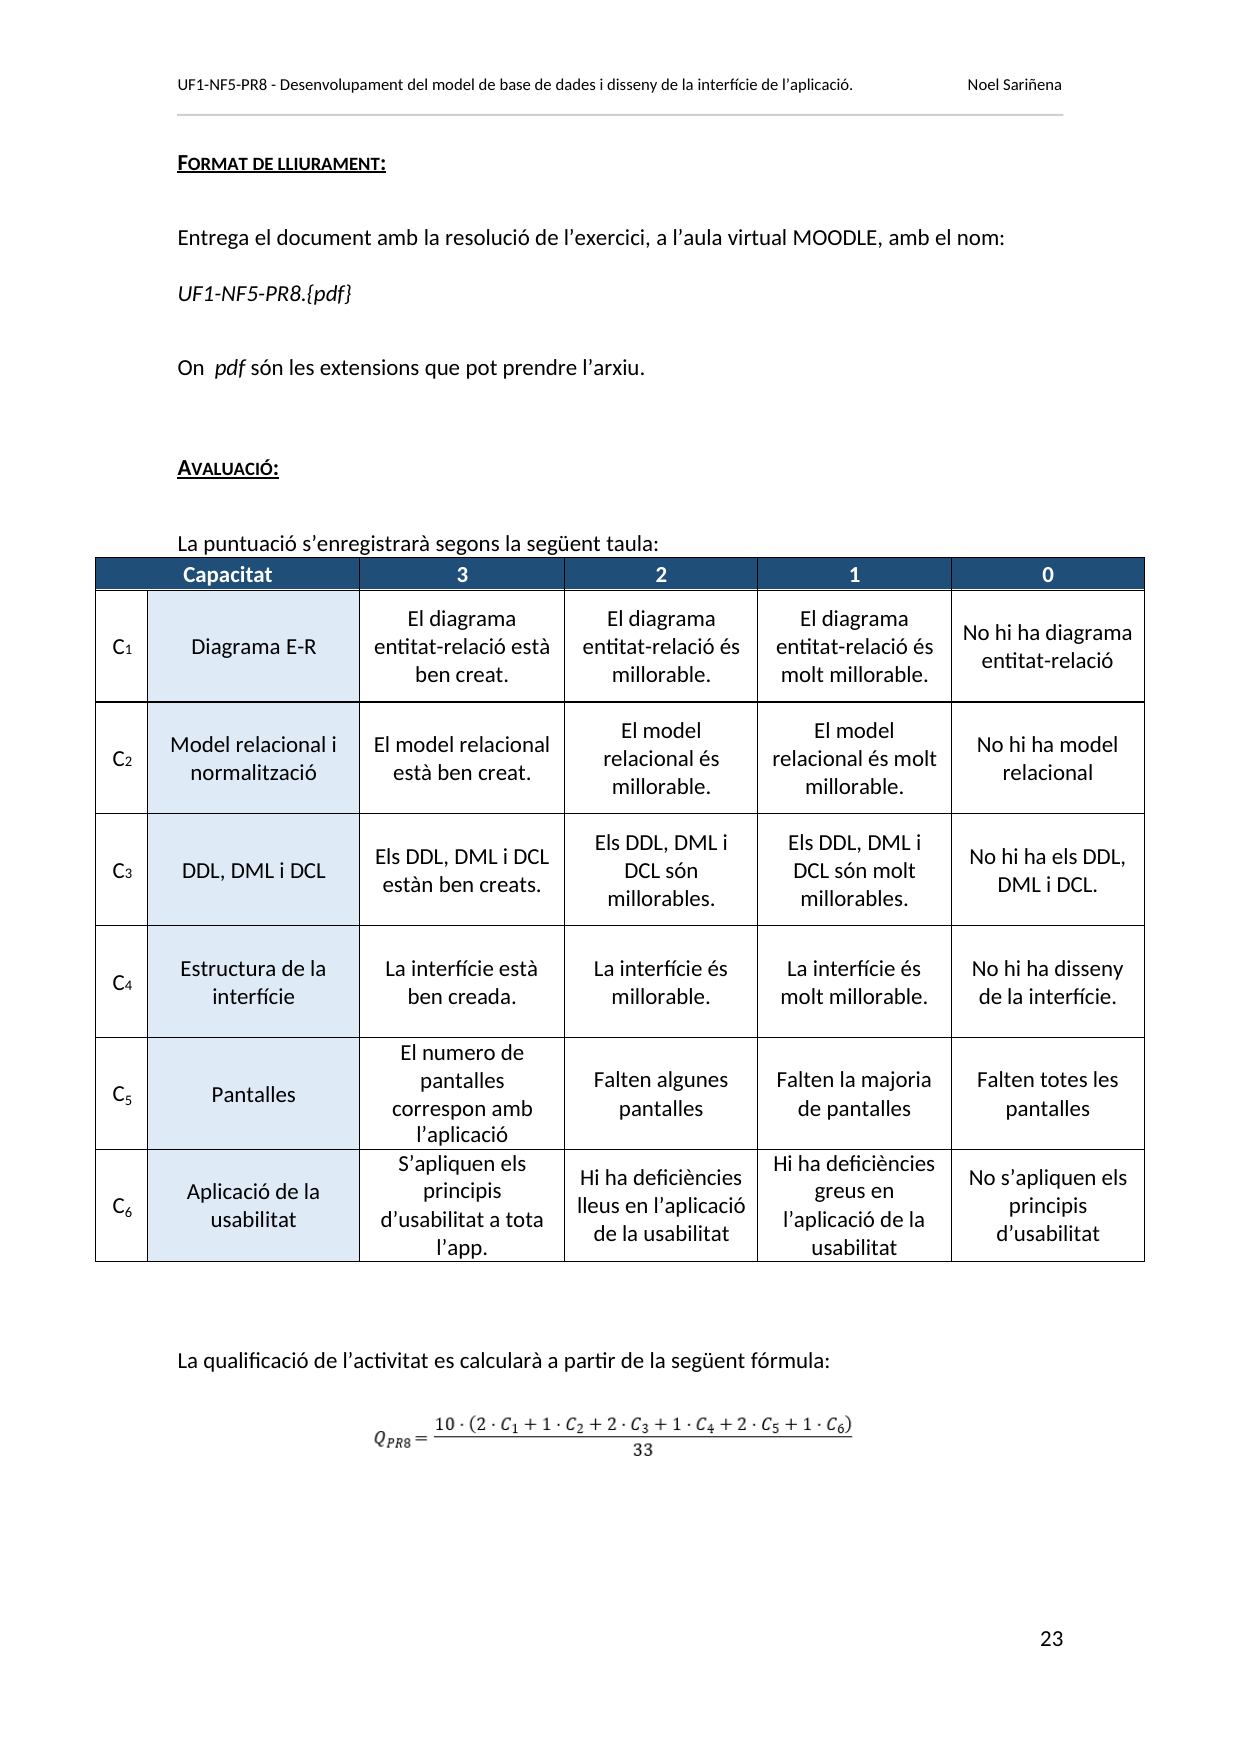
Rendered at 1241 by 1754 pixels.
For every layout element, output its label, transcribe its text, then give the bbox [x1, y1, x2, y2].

table_cell C5 [96, 1038, 147, 1149]
table_cell DDL, DML i DCL [148, 814, 359, 925]
table_cell No hi ha els DDL, DML i DCL. [952, 814, 1144, 925]
table_header 0 [952, 558, 1144, 589]
table_header 1 [758, 558, 951, 589]
table_cell No s’apliquen els principis d’usabilitat [952, 1150, 1144, 1261]
table_cell Els DDL, DML i DCL són millorables. [565, 814, 757, 925]
table_cell C4 [96, 926, 147, 1037]
table_cell C6 [96, 1150, 147, 1261]
table_cell La interfície és molt millorable. [758, 926, 951, 1037]
text AVALUACIÓ: [177, 453, 1063, 481]
table_cell Diagrama E-R [148, 591, 359, 701]
table_cell Hi ha deficiències lleus en l’aplicació de la usabilitat [565, 1150, 757, 1261]
picture [358, 1402, 882, 1485]
table_cell El diagrama entitat-relació és millorable. [565, 591, 757, 701]
text On pdf són les extensions que pot prendre l’arxiu. [177, 353, 1063, 381]
table_cell Els DDL, DML i DCL estàn ben creats. [360, 814, 564, 925]
table_cell La interfície està ben creada. [360, 926, 564, 1037]
table_cell Hi ha deficiències greus en l’aplicació de la usabilitat [758, 1150, 951, 1261]
table_cell La interfície és millorable. [565, 926, 757, 1037]
text Entrega el document amb la resolució de l’exercici, a l’aula virtual MOODLE, amb el nom: [177, 223, 1063, 251]
table_cell No hi ha disseny de la interfície. [952, 926, 1144, 1037]
text La puntuació s’enregistrarà segons la següent taula: [177, 529, 1063, 557]
table_cell Els DDL, DML i DCL són molt millorables. [758, 814, 951, 925]
table_cell El numero de pantalles correspon amb l’aplicació [360, 1038, 564, 1149]
table_cell El model relacional és molt millorable. [758, 703, 951, 813]
table_cell C2 [96, 703, 147, 813]
table_cell C1 [96, 591, 147, 701]
table_cell No hi ha model relacional [952, 703, 1144, 813]
table_cell El diagrama entitat-relació està ben creat. [360, 591, 564, 701]
table_header Capacitat [96, 558, 359, 589]
table_cell Estructura de la interfície [148, 926, 359, 1037]
text UF1-NF5-PR8.{pdf} [177, 279, 1063, 307]
table_cell Falten totes les pantalles [952, 1038, 1144, 1149]
table_cell No hi ha diagrama entitat-relació [952, 591, 1144, 701]
table_header 3 [360, 558, 564, 589]
table_cell Pantalles [148, 1038, 359, 1149]
table_header 2 [565, 558, 757, 589]
table_cell El diagrama entitat-relació és molt millorable. [758, 591, 951, 701]
table_cell Aplicació de la usabilitat [148, 1150, 359, 1261]
table_cell C3 [96, 814, 147, 925]
table_cell Model relacional i normalització [148, 703, 359, 813]
table_cell Falten algunes pantalles [565, 1038, 757, 1149]
table_cell El model relacional és millorable. [565, 703, 757, 813]
table_cell El model relacional està ben creat. [360, 703, 564, 813]
text La qualificació de l’activitat es calcularà a partir de la següent fórmula: [177, 1346, 1063, 1374]
table_cell S’apliquen els principis d’usabilitat a tota l’app. [360, 1150, 564, 1261]
text FORMAT DE LLIURAMENT: [177, 148, 1063, 176]
table_cell Falten la majoria de pantalles [758, 1038, 951, 1149]
